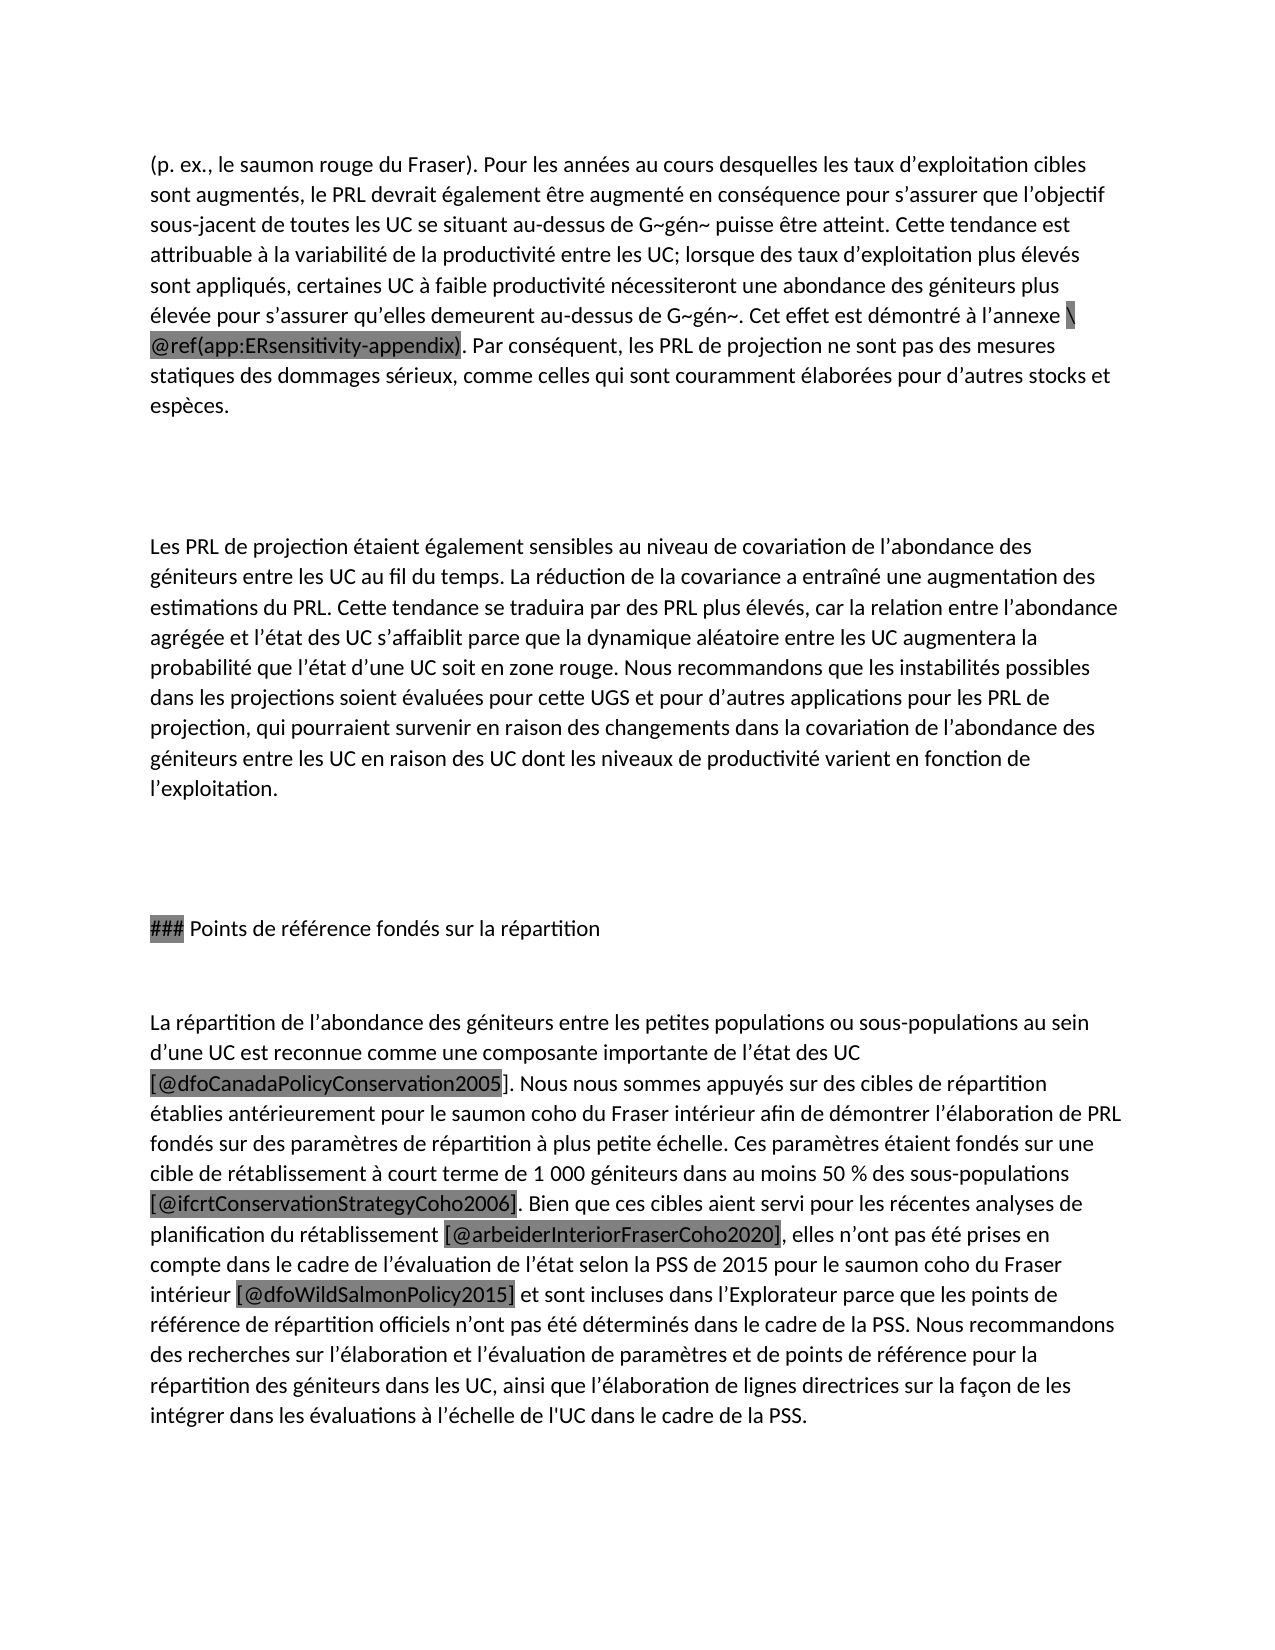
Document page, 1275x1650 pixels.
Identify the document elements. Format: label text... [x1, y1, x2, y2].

text La répartition de l’abondance des géniteurs entre les petites populations ou sous-populations au sein d’une UC est reconnue comme une composante importante de l’état des UC [@dfoCanadaPolicyConservation2005]. Nous nous sommes appuyés sur des cibles de répartition établies antérieurement pour le saumon coho du Fraser intérieur afin de démontrer l’élaboration de PRL fondés sur des paramètres de répartition à plus petite échelle. Ces paramètres étaient fondés sur une cible de rétablissement à court terme de 1 000 géniteurs dans au moins 50 % des sous-populations [@ifcrtConservationStrategyCoho2006]. Bien que ces cibles aient servi pour les récentes analyses de planification du rétablissement [@arbeiderInteriorFraserCoho2020], elles n’ont pas été prises en compte dans le cadre de l’évaluation de l’état selon la PSS de 2015 pour le saumon coho du Fraser intérieur [@dfoWildSalmonPolicy2015] et sont incluses dans l’Explorateur parce que les points de référence de répartition officiels n’ont pas été déterminés dans le cadre de la PSS. Nous recommandons des recherches sur l’élaboration et l’évaluation de paramètres et de points de référence pour la répartition des géniteurs dans les UC, ainsi que l’élaboration de lignes directrices sur la façon de les intégrer dans les évaluations à l’échelle de l'UC dans le cadre de la PSS. [150, 1008, 1125, 1429]
text Les PRL de projection étaient également sensibles au niveau de covariation de l’abondance des géniteurs entre les UC au fil du temps. La réduction de la covariance a entraîné une augmentation des estimations du PRL. Cette tendance se traduira par des PRL plus élevés, car la relation entre l’abondance agrégée et l’état des UC s’affaiblit parce que la dynamique aléatoire entre les UC augmentera la probabilité que l’état d’une UC soit en zone rouge. Nous recommandons que les instabilités possibles dans les projections soient évaluées pour cette UGS et pour d’autres applications pour les PRL de projection, qui pourraient survenir en raison des changements dans la covariation de l’abondance des géniteurs entre les UC en raison des UC dont les niveaux de productivité varient en fonction de l’exploitation. [150, 532, 1125, 802]
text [150, 150, 1125, 420]
text ### Points de référence fondés sur la répartition [150, 914, 1125, 943]
